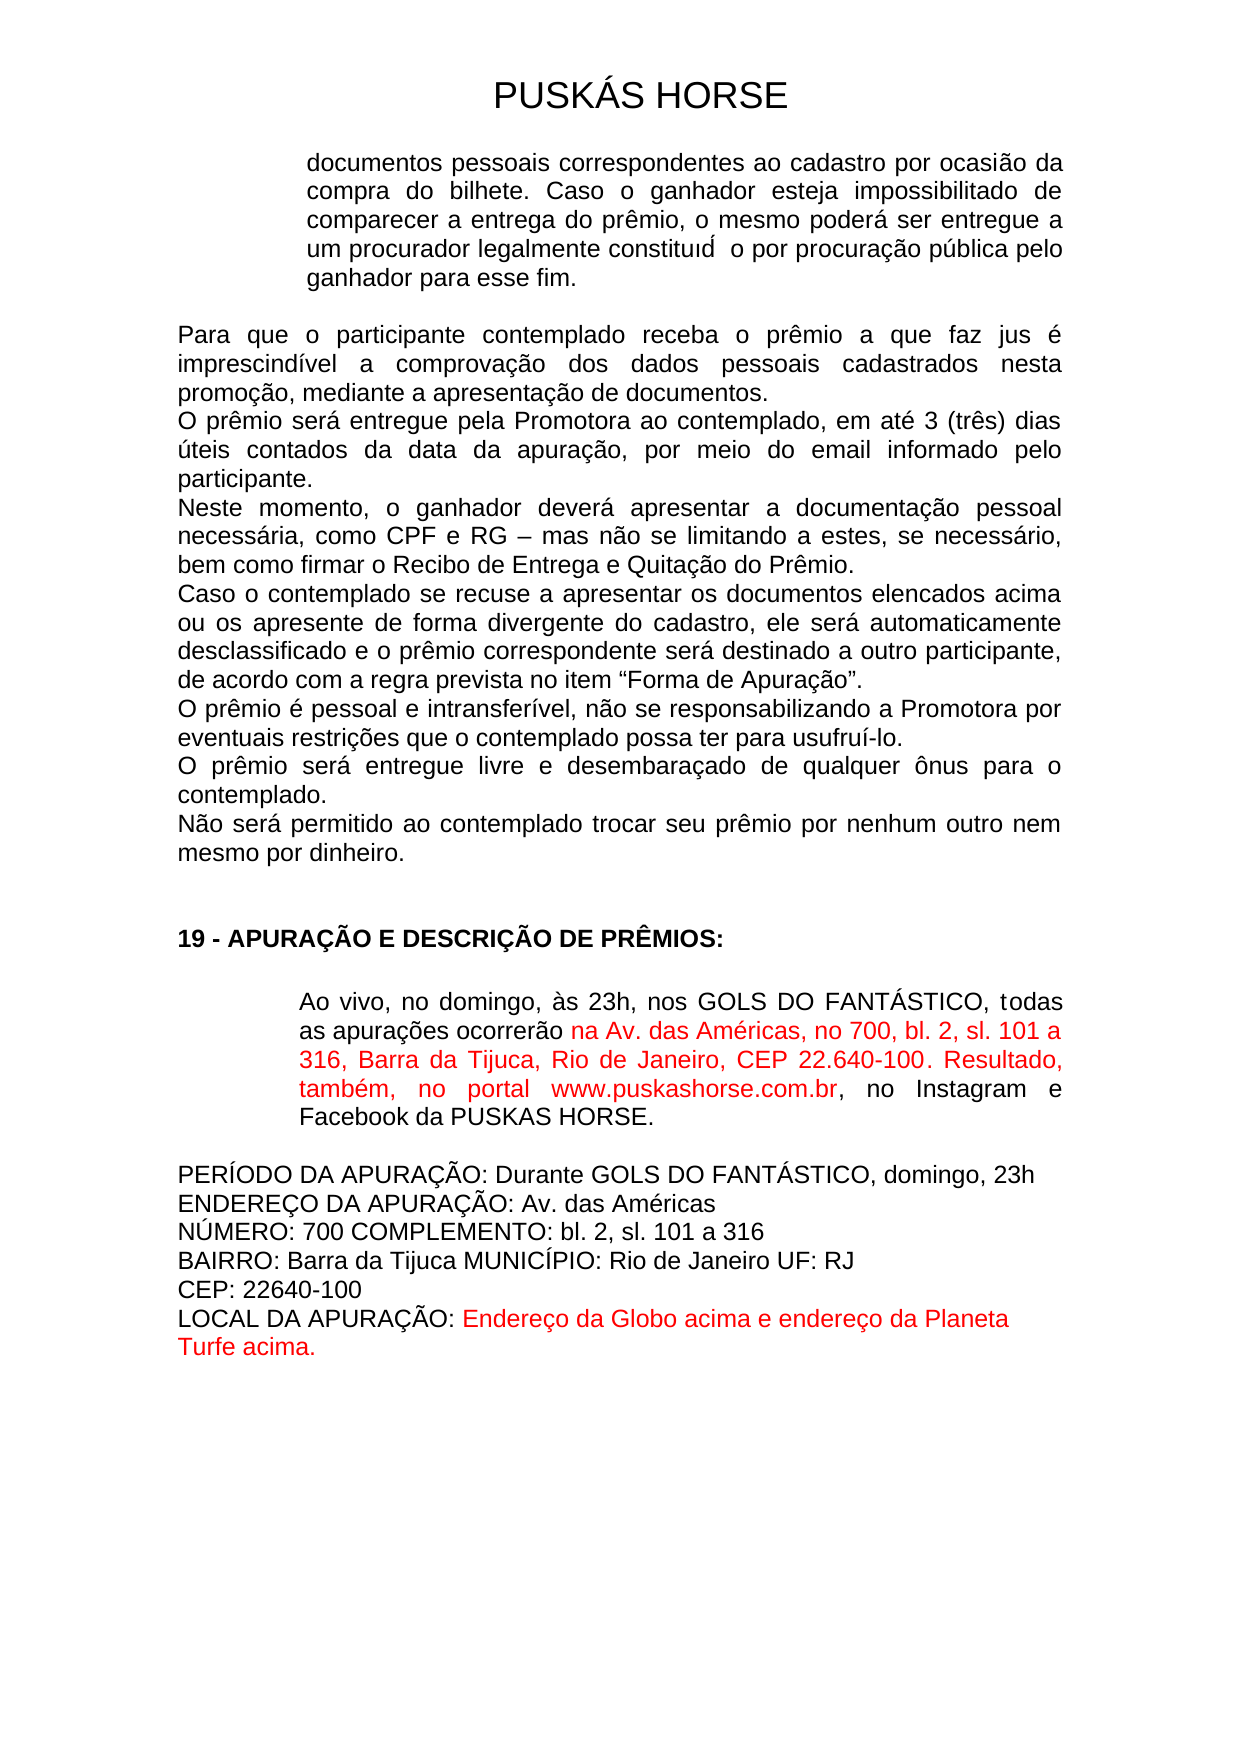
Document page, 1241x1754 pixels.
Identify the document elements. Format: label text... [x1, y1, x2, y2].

text O prêmio será entregue pela Promotora ao contemplado, em até 3 (três) dias úteis contados da data da apuração, por meio do email informado pelo participante. [177, 406, 1063, 493]
text O prêmio será entregue livre e desembaraçado de qualquer ônus para o contemplado. [177, 751, 1063, 809]
text Para que o participante contemplado receba o prêmio a que faz jus é imprescindível a comprovação dos dados pessoais cadastrados nesta promoção, mediante a apresentação de documentos. [177, 320, 1063, 406]
text PERÍODO DA APURAÇÃO: Durante GOLS DO FANTÁSTICO, domingo, 23h ENDEREÇO DA APURAÇÃO: Av. das Américas NÚMERO: 700 COMPLEMENTO: bl. 2, sl. 101 a 316 BAIRRO: Barra da Tijuca MUNICÍPIO: Rio de Janeiro UF: RJ CEP: 22640-100 LOCAL DA APURAÇÃO: Endereço da Globo acima e endereço da Planeta Turfe acima. [177, 1160, 1063, 1361]
text documentos pessoais correspondentes ao cadastro por ocasião da compra do bilhete. Caso o ganhador esteja impossibilitado de comparecer a entrega do prêmio, o mesmo poderá ser entregue a um procurador legalmente constituıd́ o por procuração pública pelo ganhador para esse fim. [306, 148, 1063, 291]
text Ao vivo, no domingo, às 23h, nos GOLS DO FANTÁSTICO, todas as apurações ocorrerão na Av. das Américas, no 700, bl. 2, sl. 101 a 316, Barra da Tijuca, Rio de Janeiro, CEP 22.640-100. Resultado, também, no portal www.puskashorse.com.br, no Instagram e Facebook da PUSKAS HORSE. [299, 987, 1063, 1131]
text Neste momento, o ganhador deverá apresentar a documentação pessoal necessária, como CPF e RG – mas não se limitando a estes, se necessário, bem como firmar o Recibo de Entrega e Quitação do Prêmio. [177, 493, 1063, 579]
text O prêmio é pessoal e intransferível, não se responsabilizando a Promotora por eventuais restrições que o contemplado possa ter para usufruí-lo. [177, 694, 1063, 751]
text Caso o contemplado se recuse a apresentar os documentos elencados acima ou os apresente de forma divergente do cadastro, ele será automaticamente desclassificado e o prêmio correspondente será destinado a outro participante, de acordo com a regra prevista no item “Forma de Apuração”. [177, 579, 1063, 694]
text 19 - APURAÇÃO E DESCRIÇÃO DE PRÊMIOS: [177, 924, 1063, 953]
text Não será permitido ao contemplado trocar seu prêmio por nenhum outro nem mesmo por dinheiro. [177, 809, 1063, 866]
